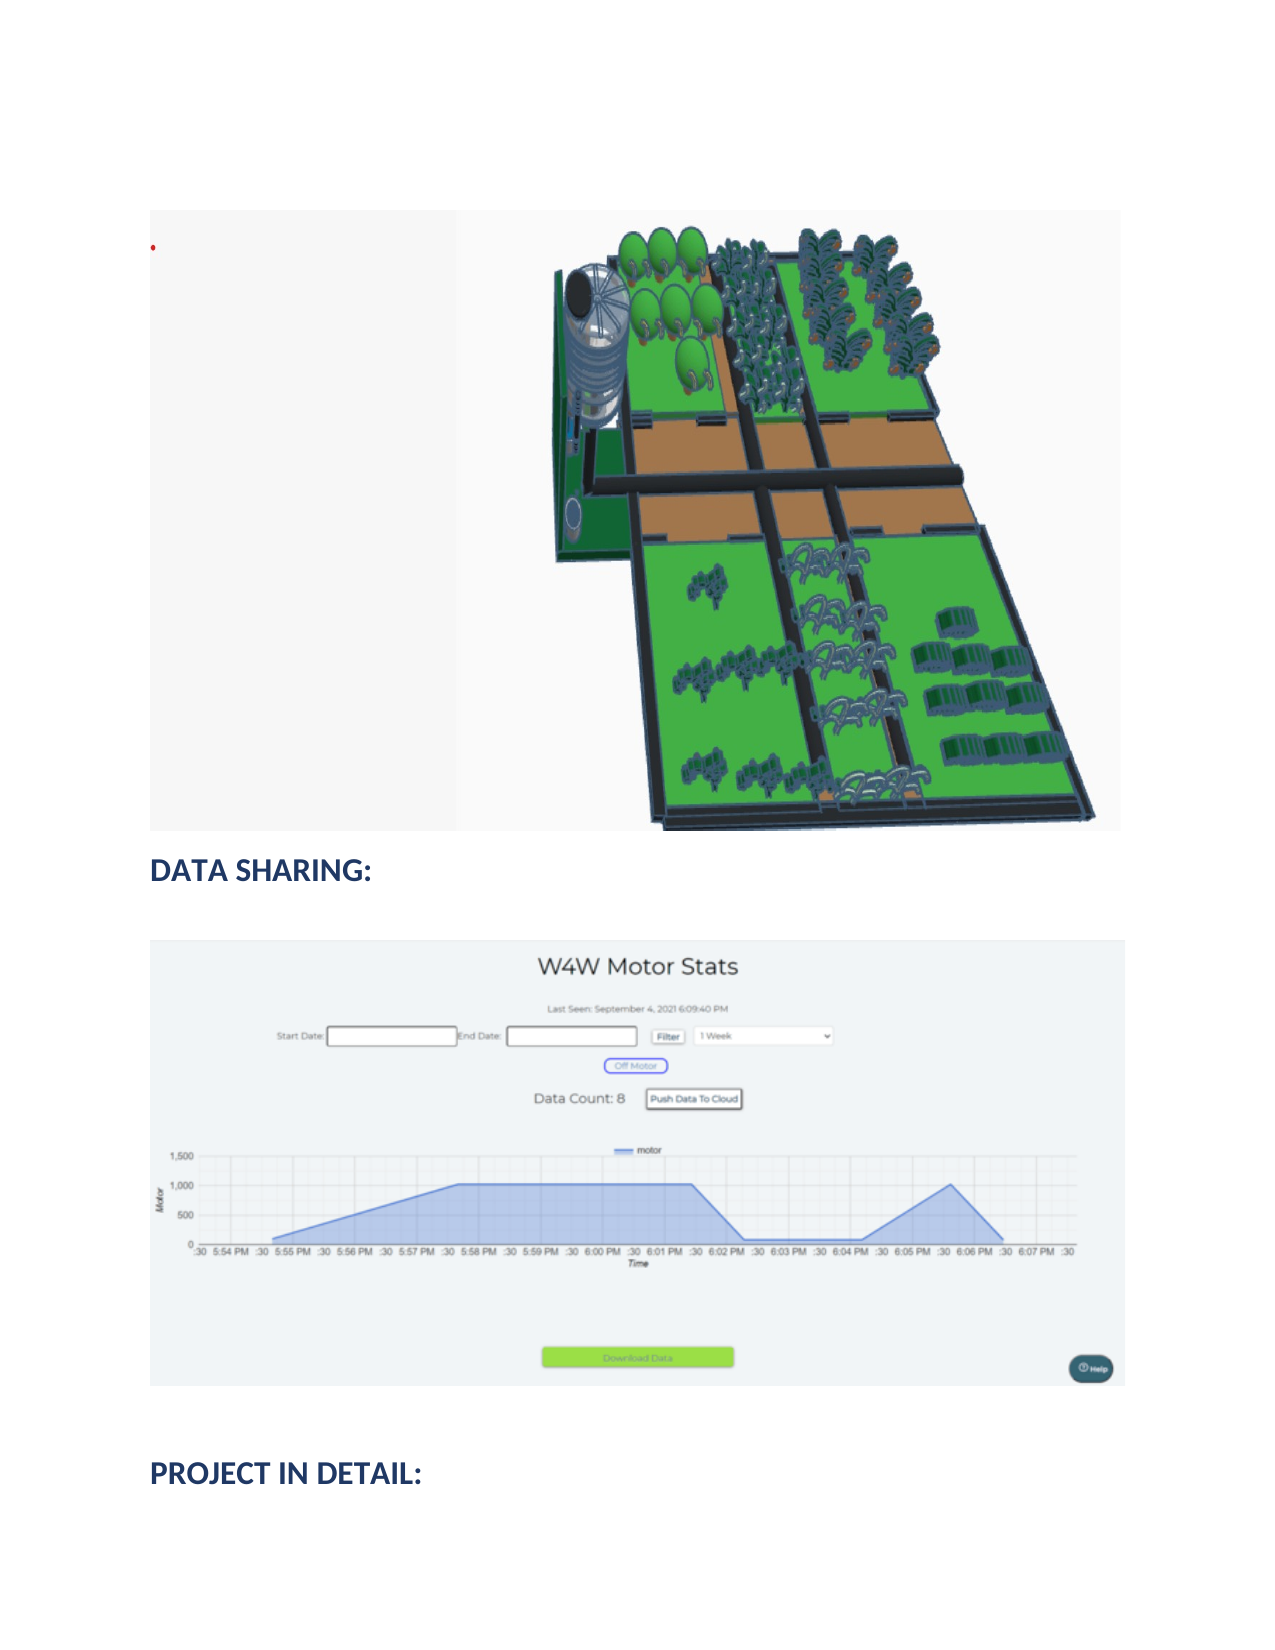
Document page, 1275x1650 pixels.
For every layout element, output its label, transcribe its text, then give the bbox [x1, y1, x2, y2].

text DATA SHARING: [150, 849, 1125, 890]
text PROJECT IN DETAIL: [150, 1452, 1125, 1492]
picture [150, 940, 1125, 1386]
